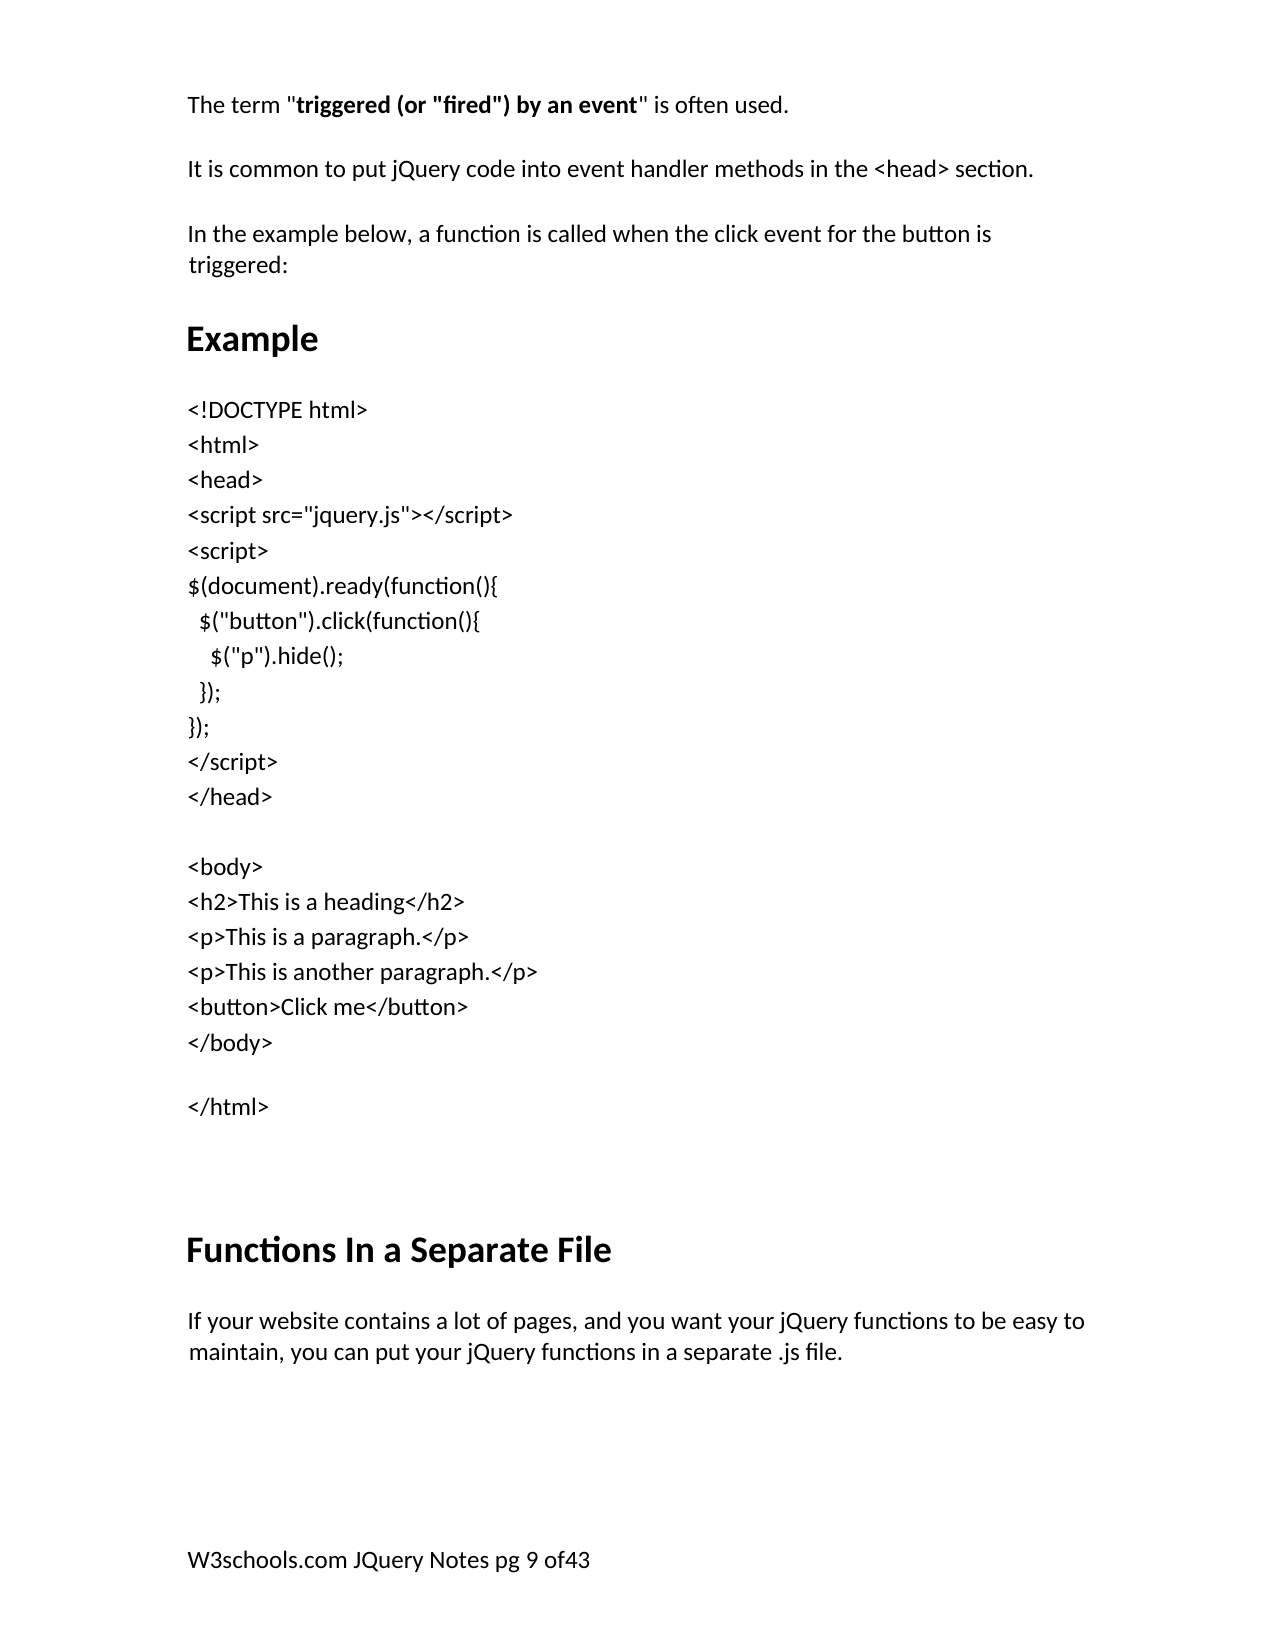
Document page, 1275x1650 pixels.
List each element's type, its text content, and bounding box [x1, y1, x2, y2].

text <p>This is a paragraph.</p> [187, 921, 1088, 952]
text <html> [187, 429, 1088, 460]
text $("p").hide(); [187, 640, 1088, 671]
text <script> [187, 535, 1088, 565]
text $(document).ready(function(){ [187, 570, 1088, 601]
text }); [187, 711, 1088, 741]
text It is common to put jQuery code into event handler methods in the <head> section. [187, 153, 1088, 184]
text <p>This is another paragraph.</p> [187, 956, 1088, 987]
text <body> [187, 851, 1088, 881]
text </body> [187, 1027, 1088, 1057]
text <button>Click me</button> [187, 992, 1088, 1022]
text Example [186, 315, 1089, 361]
text <head> [187, 464, 1088, 495]
text </script> [187, 746, 1088, 777]
text <h2>This is a heading</h2> [187, 886, 1088, 916]
text </html> [187, 1091, 1088, 1121]
text <!DOCTYPE html> [187, 394, 1088, 424]
text If your website contains a lot of pages, and you want your jQuery functions to be easy to maintain, you can put your jQuery functions in a separate .js file. [187, 1305, 1088, 1366]
subtitle The term "triggered (or "fired") by an event" is often used. [187, 89, 1089, 120]
text </head> [187, 781, 1088, 812]
text }); [187, 676, 1088, 706]
text <script src="jquery.js"></script> [187, 499, 1088, 530]
text Functions In a Separate File [186, 1226, 1089, 1272]
text In the example below, a function is called when the click event for the button is triggered: [187, 218, 1088, 279]
text $("button").click(function(){ [187, 605, 1088, 636]
